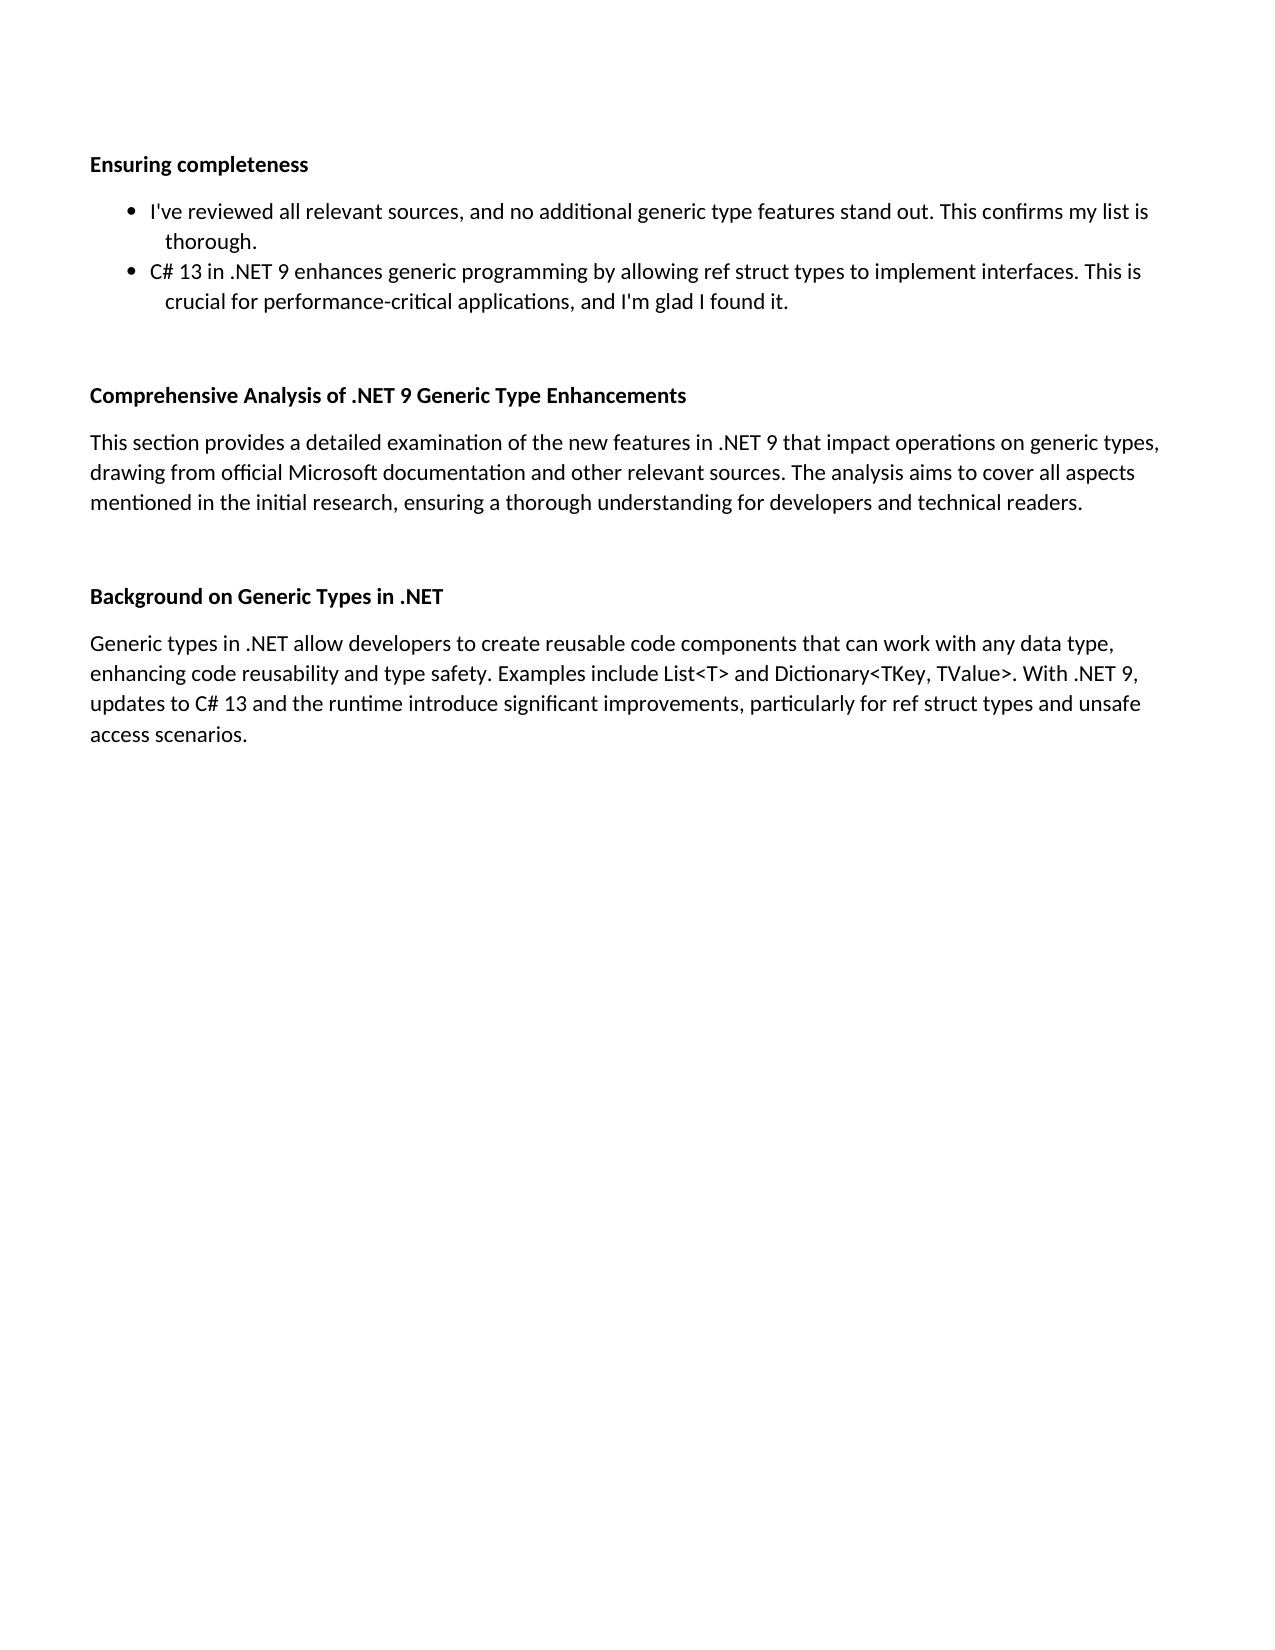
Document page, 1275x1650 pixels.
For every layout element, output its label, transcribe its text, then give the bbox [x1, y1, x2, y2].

list I've reviewed all relevant sources, and no additional generic type features stand out. This confirms my list is thorough. [127, 197, 1185, 255]
list C# 13 in .NET 9 enhances generic programming by allowing ref struct types to implement interfaces. This is crucial for performance-critical applications, and I'm glad I found it. [127, 257, 1185, 316]
text Generic types in .NET allow developers to create reusable code components that can work with any data type, enhancing code reusability and type safety. Examples include List<T> and Dictionary<TKey, TValue>. With .NET 9, updates to C# 13 and the runtime introduce significant improvements, particularly for ref struct types and unsafe access scenarios. [90, 629, 1185, 748]
text This section provides a detailed examination of the new features in .NET 9 that impact operations on generic types, drawing from official Microsoft documentation and other relevant sources. The analysis aims to cover all aspects mentioned in the initial research, ensuring a thorough understanding for developers and technical readers. [90, 428, 1185, 517]
text Comprehensive Analysis of .NET 9 Generic Type Enhancements [90, 381, 1185, 409]
text Ensuring completeness [90, 150, 1185, 178]
text Background on Generic Types in .NET [90, 582, 1185, 610]
